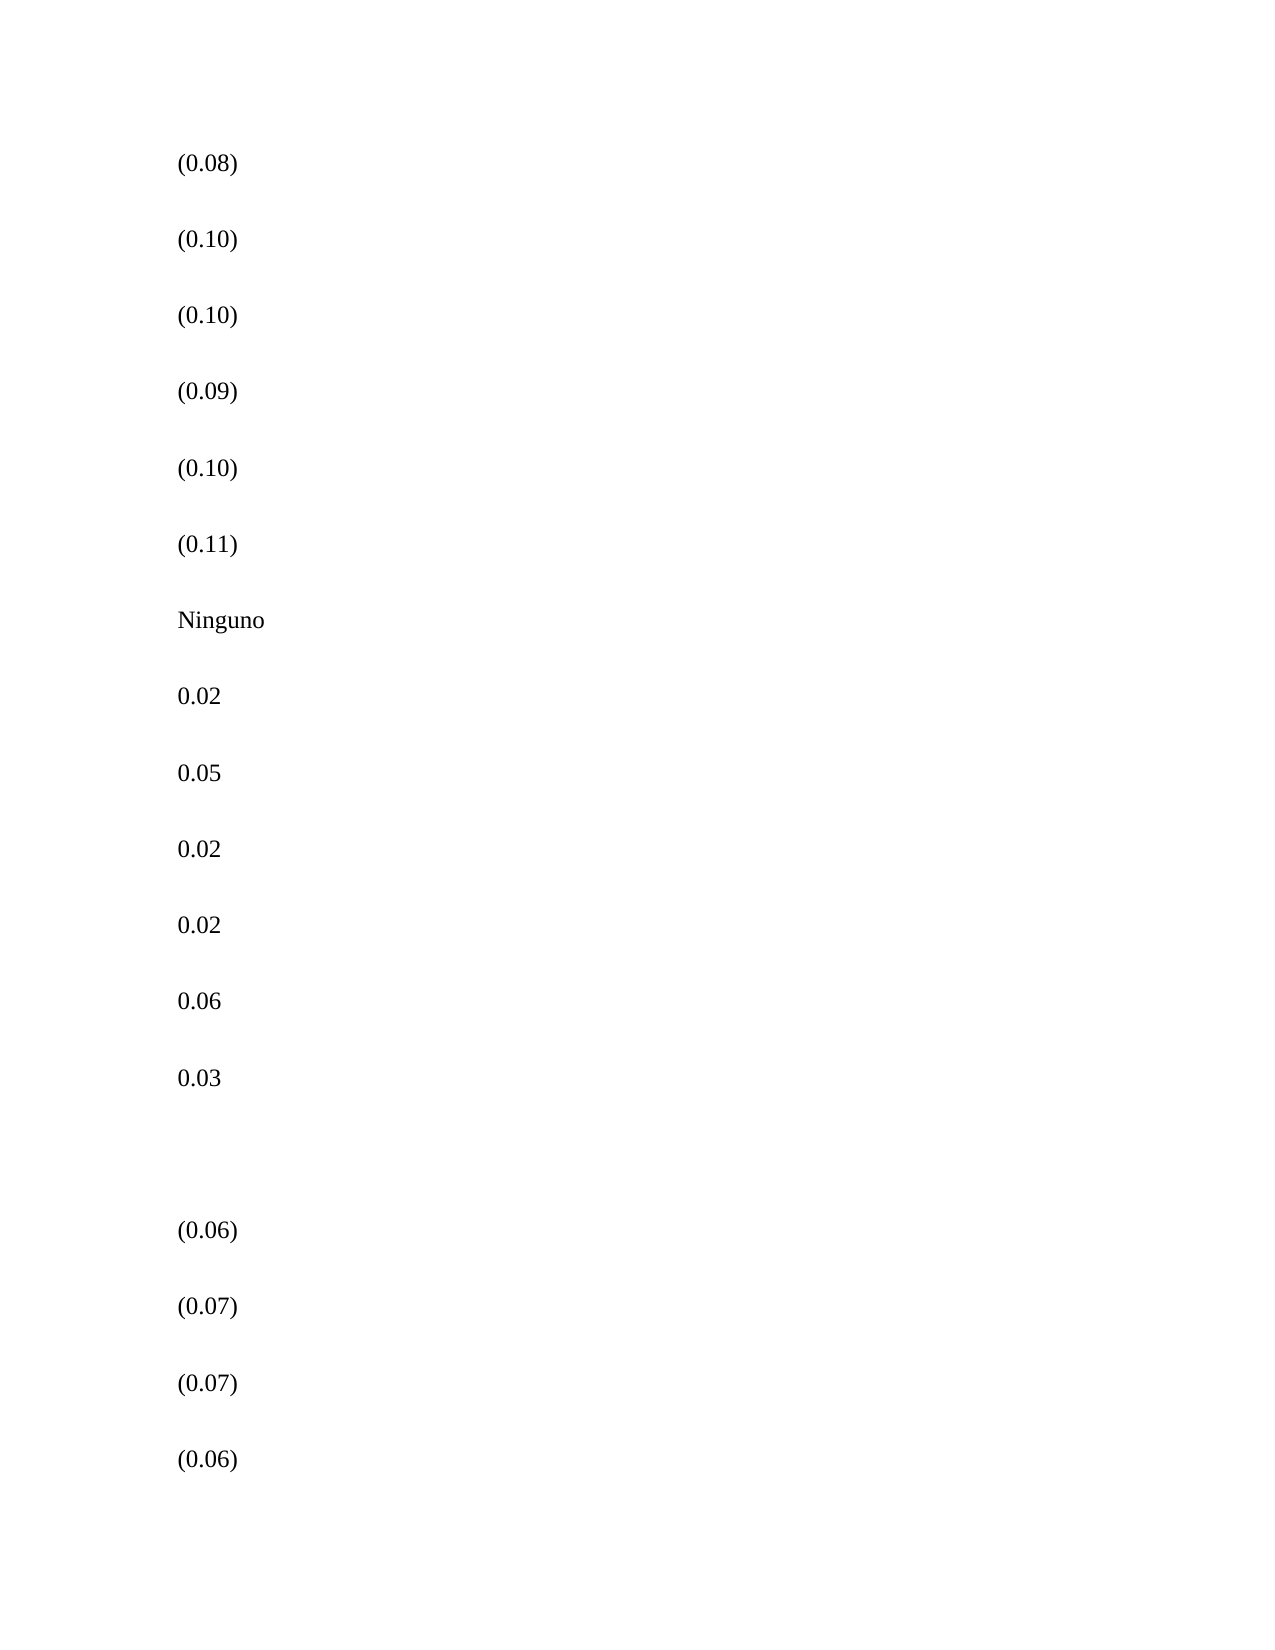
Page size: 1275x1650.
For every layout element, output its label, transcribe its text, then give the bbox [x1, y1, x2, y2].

text (0.10) [177, 453, 1098, 481]
text (0.10) [177, 300, 1098, 329]
text (0.07) [177, 1291, 1098, 1320]
text (0.07) [177, 1368, 1098, 1396]
text 0.06 [177, 986, 1098, 1015]
text (0.06) [177, 1444, 1098, 1473]
text 0.05 [177, 758, 1098, 786]
text Ninguno [177, 605, 1098, 634]
text 0.02 [177, 681, 1098, 710]
text (0.09) [177, 376, 1098, 405]
text 0.02 [177, 834, 1098, 863]
text (0.10) [177, 224, 1098, 253]
text (0.06) [177, 1215, 1098, 1244]
text 0.03 [177, 1063, 1098, 1091]
text 0.02 [177, 910, 1098, 939]
text (0.08) [177, 148, 1098, 176]
text (0.11) [177, 529, 1098, 558]
